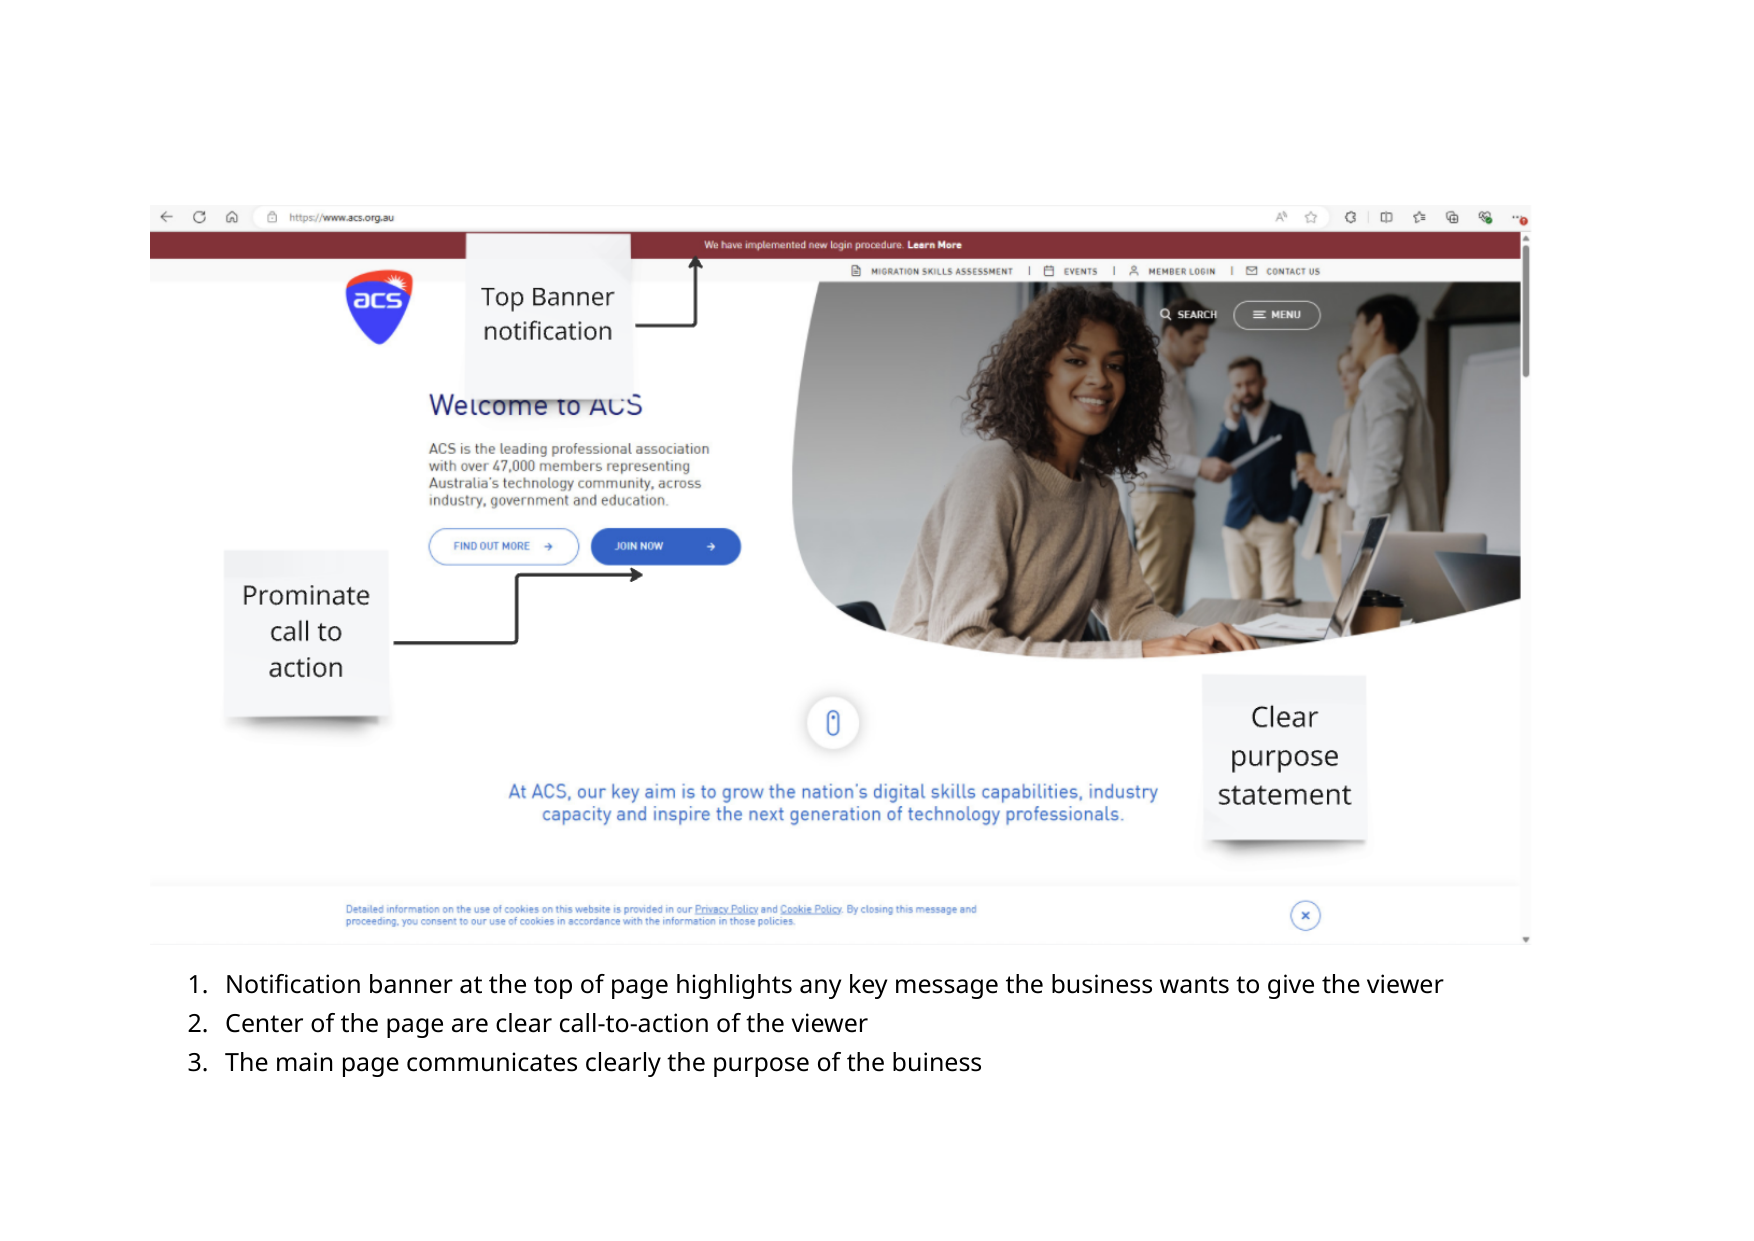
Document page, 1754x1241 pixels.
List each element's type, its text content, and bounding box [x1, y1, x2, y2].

list Center of the page are clear call-to-action of the viewer [187, 1006, 1604, 1040]
picture [150, 205, 1539, 945]
list Notification banner at the top of page highlights any key message the business wants to give the viewer [187, 967, 1604, 1001]
list The main page communicates clearly the purpose of the buiness [187, 1045, 1604, 1079]
